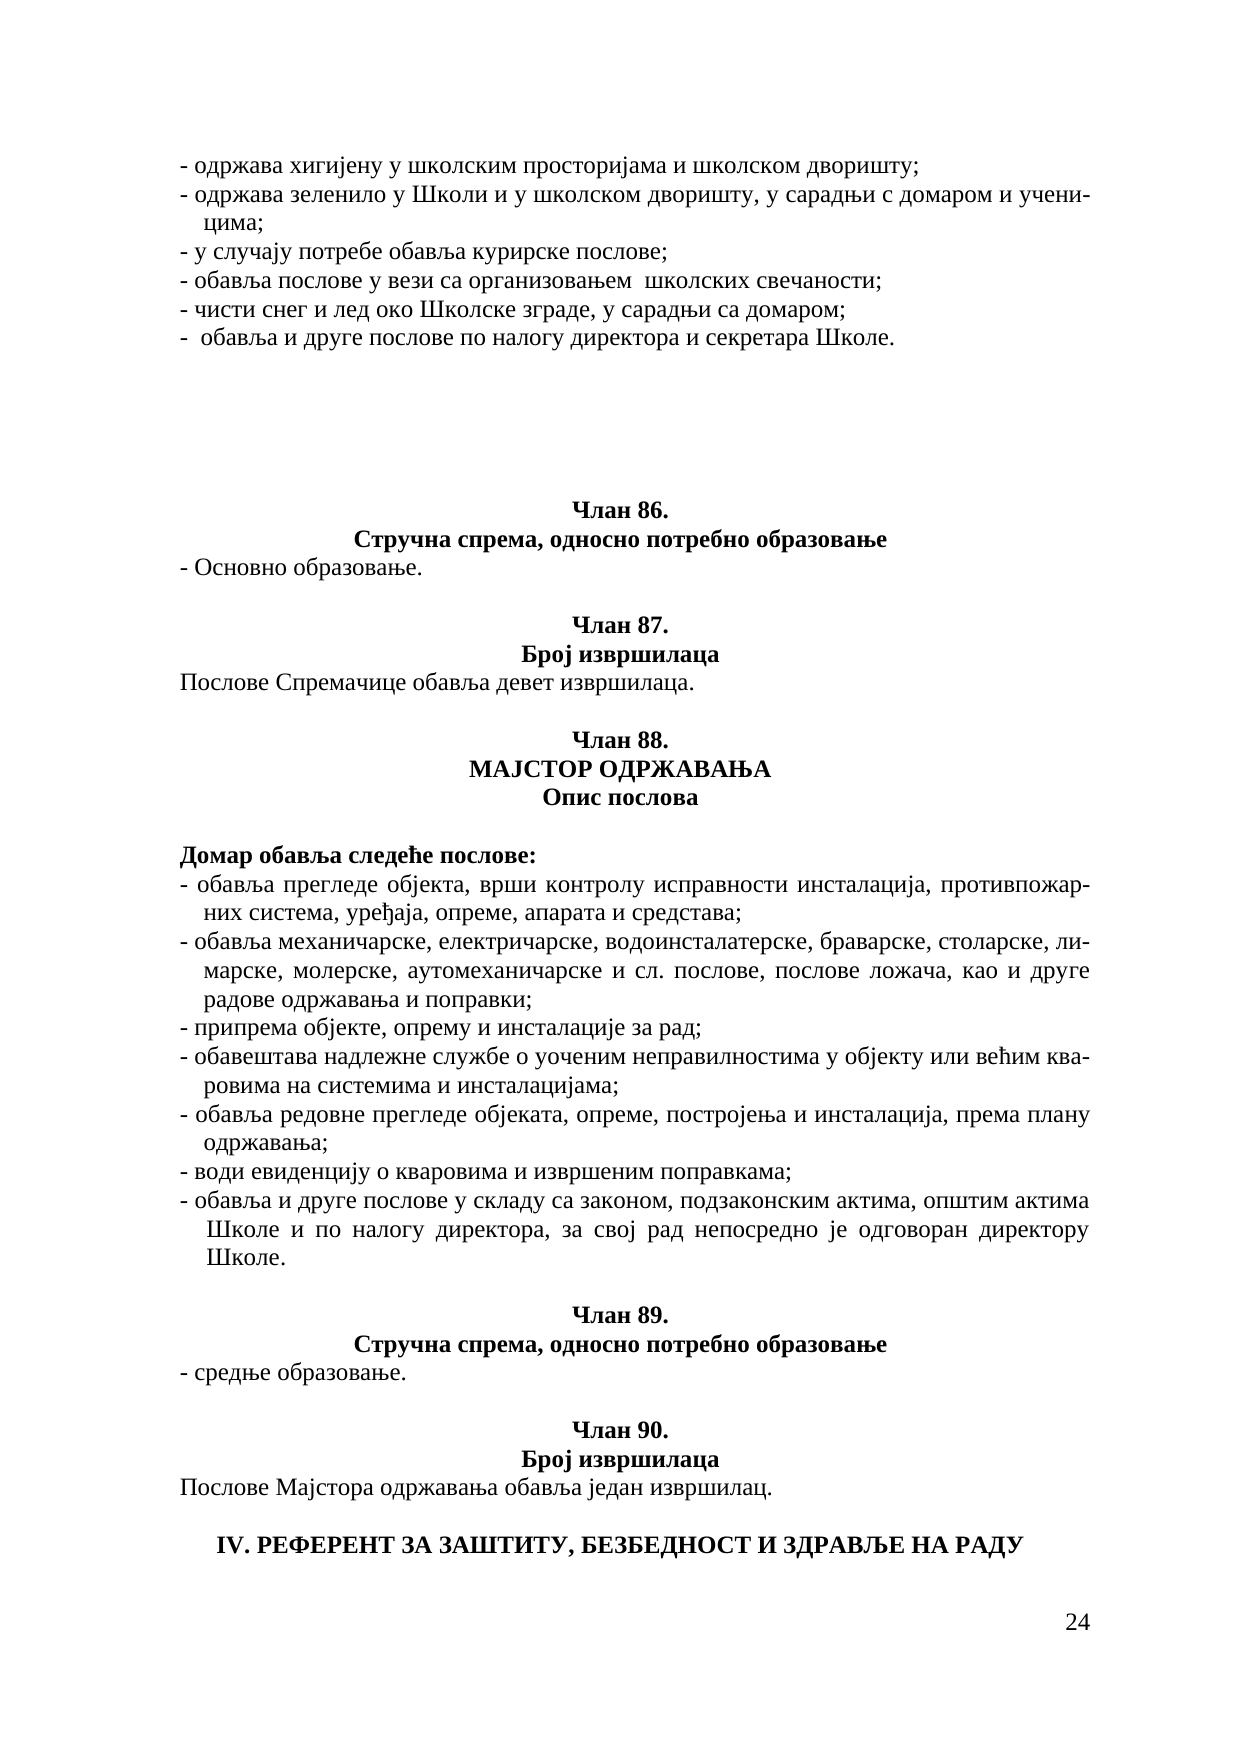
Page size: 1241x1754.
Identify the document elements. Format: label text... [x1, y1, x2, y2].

text - Основно образовање. [150, 552, 1090, 581]
text - обавља прегледе објекта, врши контролу исправности инсталација, противпожарних система, уређаја, опреме, апарата и средстава; [179, 869, 1090, 926]
text Члан 90. [150, 1415, 1090, 1444]
text МАЈСТОР ОДРЖАВАЊА [150, 754, 1090, 782]
text Члан 89. [150, 1300, 1090, 1329]
text Члан 88. [150, 725, 1090, 754]
text - припрема објекте, опрему и инсталације за рад; [179, 1012, 1090, 1041]
text - обавља механичарске, електричарске, водоинсталатерске, браварске, столарске, лимарске, молерске, аутомеханичарске и сл. послове, послове ложача, као и друге радове одржавања и поправки; [179, 926, 1090, 1012]
text - обавештава надлежне службе о уоченим неправилностима у објекту или већим кваровима на системима и инсталацијама; [179, 1041, 1090, 1099]
text Број извршилаца [150, 639, 1090, 667]
text Послове Мајстора одржавања обавља један извршилац. [150, 1472, 1090, 1501]
text Број извршилаца [150, 1444, 1090, 1472]
text Опис послова [150, 782, 1090, 811]
text Члан 87. [150, 610, 1090, 639]
text Стручна спрема, односно потребно образовање [150, 1329, 1090, 1357]
text IV. РЕФЕРЕНТ ЗА ЗАШТИТУ, БЕЗБЕДНОСТ И ЗДРАВЉЕ НА РАДУ [150, 1530, 1090, 1559]
text Члан 86. [150, 495, 1090, 524]
text - води евиденцију о кваровима и извршеним поправкама; [179, 1156, 1090, 1185]
text Домар обавља следеће послове: [150, 840, 1090, 869]
text - средње образовање. [150, 1357, 1090, 1386]
text - обавља и друге послове у складу са законом, подзаконским актима, општим актима Школе и по налогу директора, за свој рад непосредно је одговоран директору Школе. [179, 1185, 1090, 1271]
text - обавља и друге послове по налогу директора и секретара Школе. [179, 322, 1090, 351]
text - обавља послове у вези са организовањем школских свечаности; [179, 265, 1090, 294]
text - одржава зеленило у Школи и у школском дворишту, у сарадњи с домаром и ученицима; [179, 179, 1090, 236]
text Стручна спрема, односно потребно образовање [150, 524, 1090, 552]
text - у случају потребе обавља курирске послове; [179, 236, 1090, 265]
text - одржава хигијену у школским просторијама и школском дворишту; [179, 150, 1090, 179]
text - чисти снег и лед око Школске зграде, у сарадњи са домаром; [179, 294, 1090, 322]
text Послове Спремачице обавља девет извршилаца. [150, 667, 1090, 696]
text - обавља редовне прегледе објеката, опреме, постројења и инсталација, према плану одржавања; [179, 1099, 1090, 1156]
